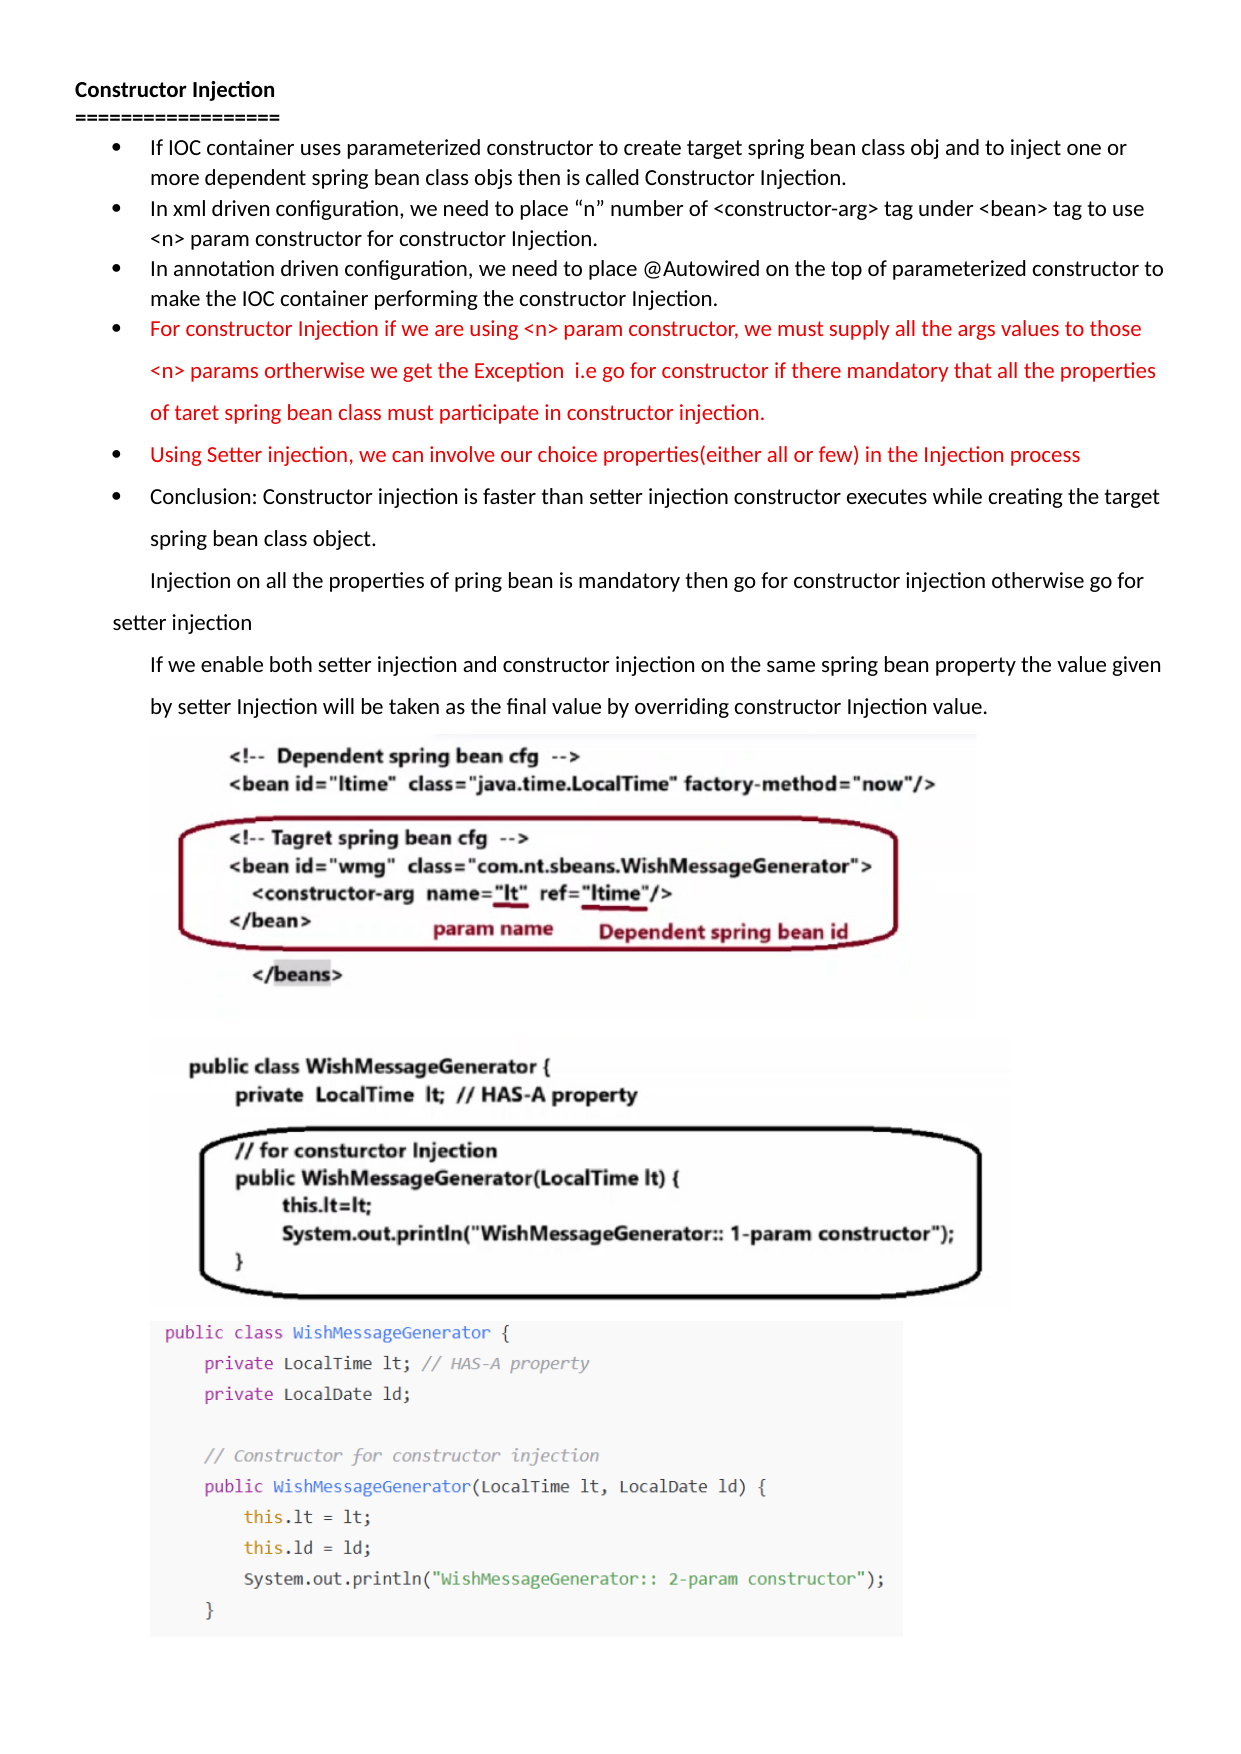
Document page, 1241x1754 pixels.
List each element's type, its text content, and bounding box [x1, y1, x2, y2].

list Using Setter injection, we can involve our choice properties(either all or few) in the Injection process [112, 440, 1165, 468]
text ================== [75, 103, 1165, 131]
list In annotation driven configuration, we need to place @Autowired on the top of parameterized constructor to make the IOC container performing the constructor Injection. [112, 254, 1165, 312]
list In xml driven configuration, we need to place “n” number of <constructor-arg> tag under <bean> tag to use <n> param constructor for constructor Injection. [112, 194, 1165, 252]
list If we enable both setter injection and constructor injection on the same spring bean property the value given by setter Injection will be taken as the final value by overriding constructor Injection value. [150, 650, 1165, 720]
list For constructor Injection if we are using <n> param constructor, we must supply all the args values to those <n> params ortherwise we get the Exception i.e go for constructor if there mandatory that all the properties of taret spring bean class must participate in constructor injection. [112, 314, 1165, 426]
picture [150, 734, 977, 1022]
list If IOC container uses parameterized constructor to create target spring bean class obj and to inject one or more dependent spring bean class objs then is called Constructor Injection. [112, 133, 1165, 191]
list Conclusion: Constructor injection is faster than setter injection constructor executes while creating the target spring bean class object. [112, 482, 1165, 552]
text Injection on all the properties of pring bean is mandatory then go for constructor injection otherwise go for setter injection [112, 566, 1165, 636]
picture [150, 1321, 903, 1637]
text Constructor Injection [75, 75, 1165, 103]
picture [150, 1035, 1012, 1308]
